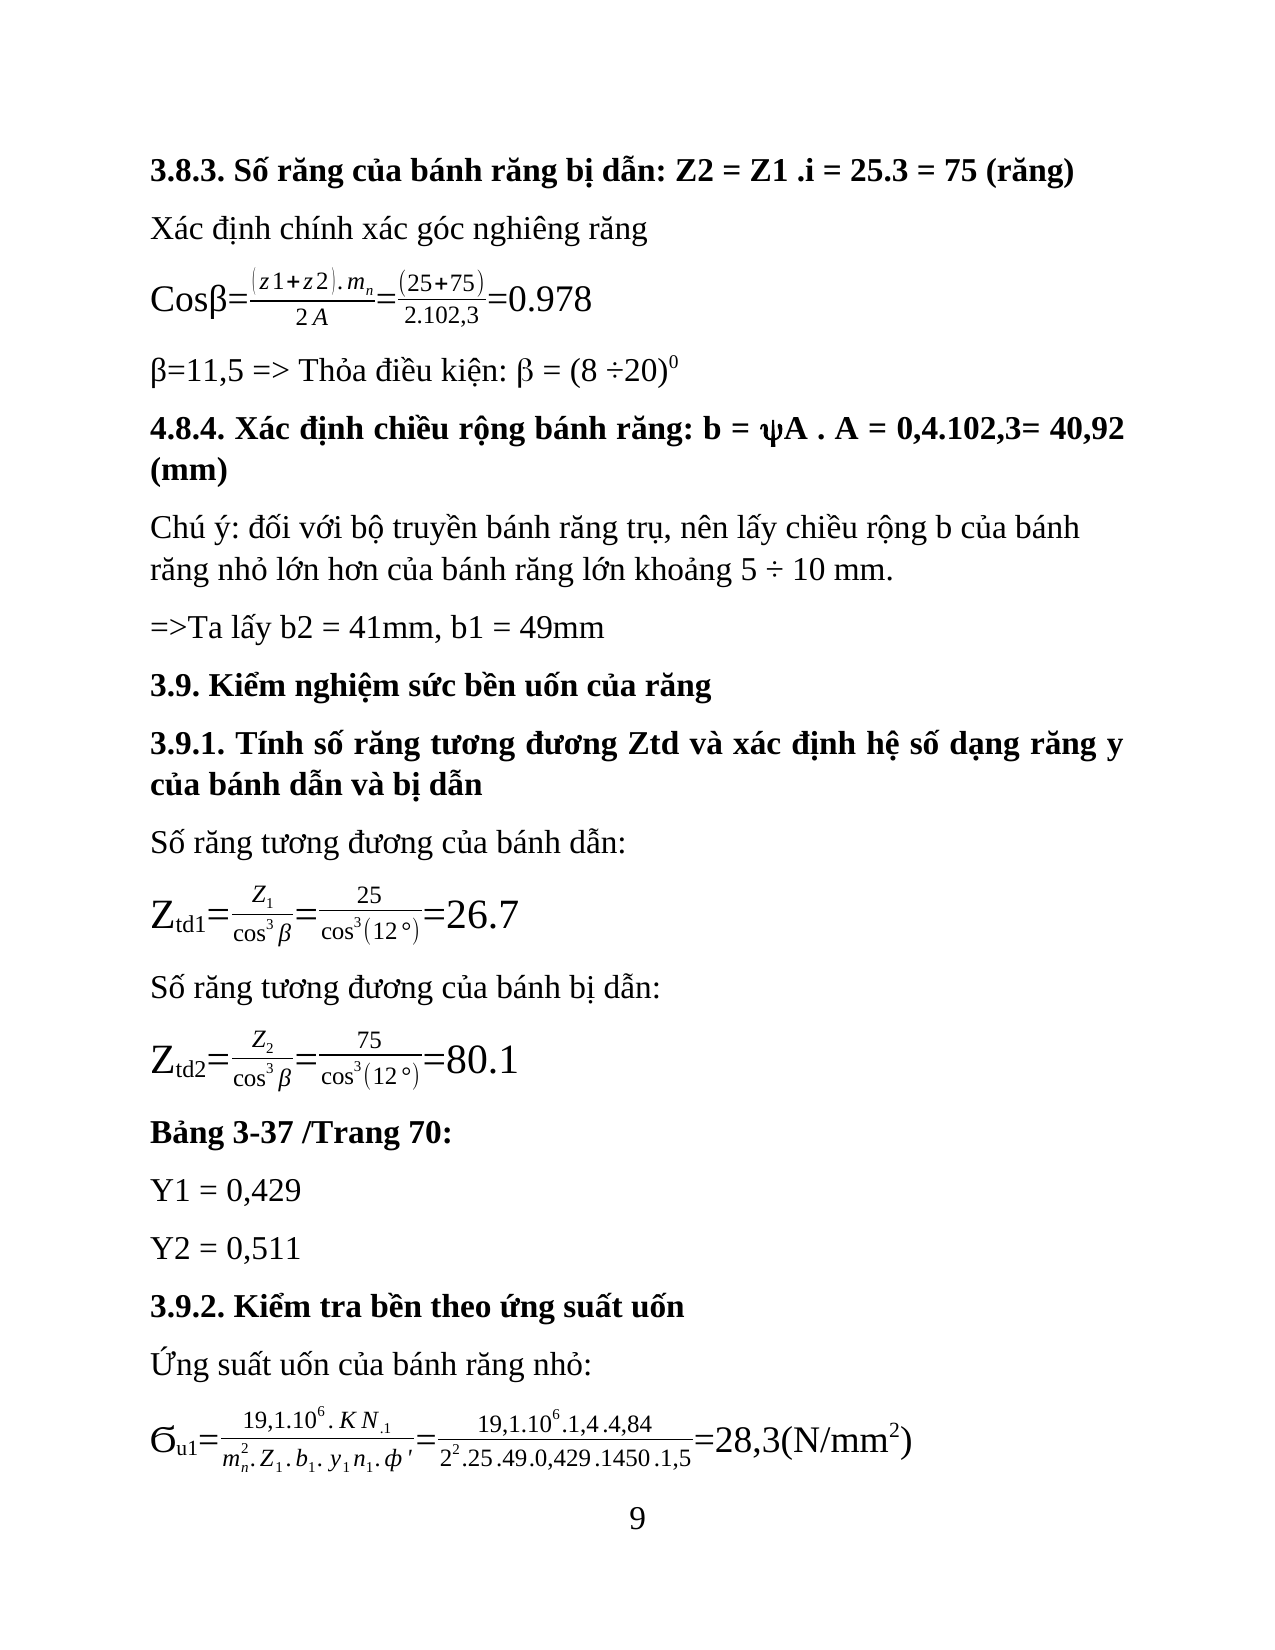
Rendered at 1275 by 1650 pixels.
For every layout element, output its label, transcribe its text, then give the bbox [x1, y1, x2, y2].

text 3.9.2. Kiểm tra bền theo ứng suất uốn [150, 1286, 1125, 1324]
text Bảng 3-37 /Trang 70: [150, 1112, 1125, 1150]
text 3.8.3. Số răng của bánh răng bị dẫn: Z2 = Z1 .i = 25.3 = 75 (răng) [150, 150, 1125, 188]
text Số răng tương đương của bánh dẫn: [150, 822, 1125, 861]
text Y2 = 0,511 [150, 1228, 1125, 1266]
text 4.8.4. Xác định chiều rộng bánh răng: b = A . A = 0,4.102,3= 40,92 (mm) [150, 408, 1125, 488]
text Ztd1===26.7 [150, 881, 1125, 947]
text β=11,5 => Thỏa điều kiện: = (8 ÷20)0 [150, 350, 1125, 389]
text Ztd2===80.1 [150, 1025, 1125, 1091]
text Ứng suất uốn của bánh răng nhỏ: [150, 1344, 1125, 1382]
text Y1 = 0,429 [150, 1170, 1125, 1208]
text Xác định chính xác góc nghiêng răng [150, 208, 1125, 246]
text Ϭu1===28,3(N/mm2) [150, 1402, 1125, 1475]
text Cosβ===0.978 [150, 266, 1125, 330]
text Số răng tương đương của bánh bị dẫn: [150, 967, 1125, 1006]
text =>Ta lấy b2 = 41mm, b1 = 49mm [150, 607, 1125, 645]
text 3.9. Kiểm nghiệm sức bền uốn của răng [150, 665, 1125, 703]
text Chú ý: đối với bộ truyền bánh răng trụ, nên lấy chiều rộng b của bánh răng nhỏ lớn hơn của bánh răng lớn khoảng 5 ÷ 10 mm. [150, 508, 1125, 587]
text 3.9.1. Tính số răng tương đương Ztd và xác định hệ số dạng răng y của bánh dẫn và bị dẫn [150, 723, 1125, 803]
